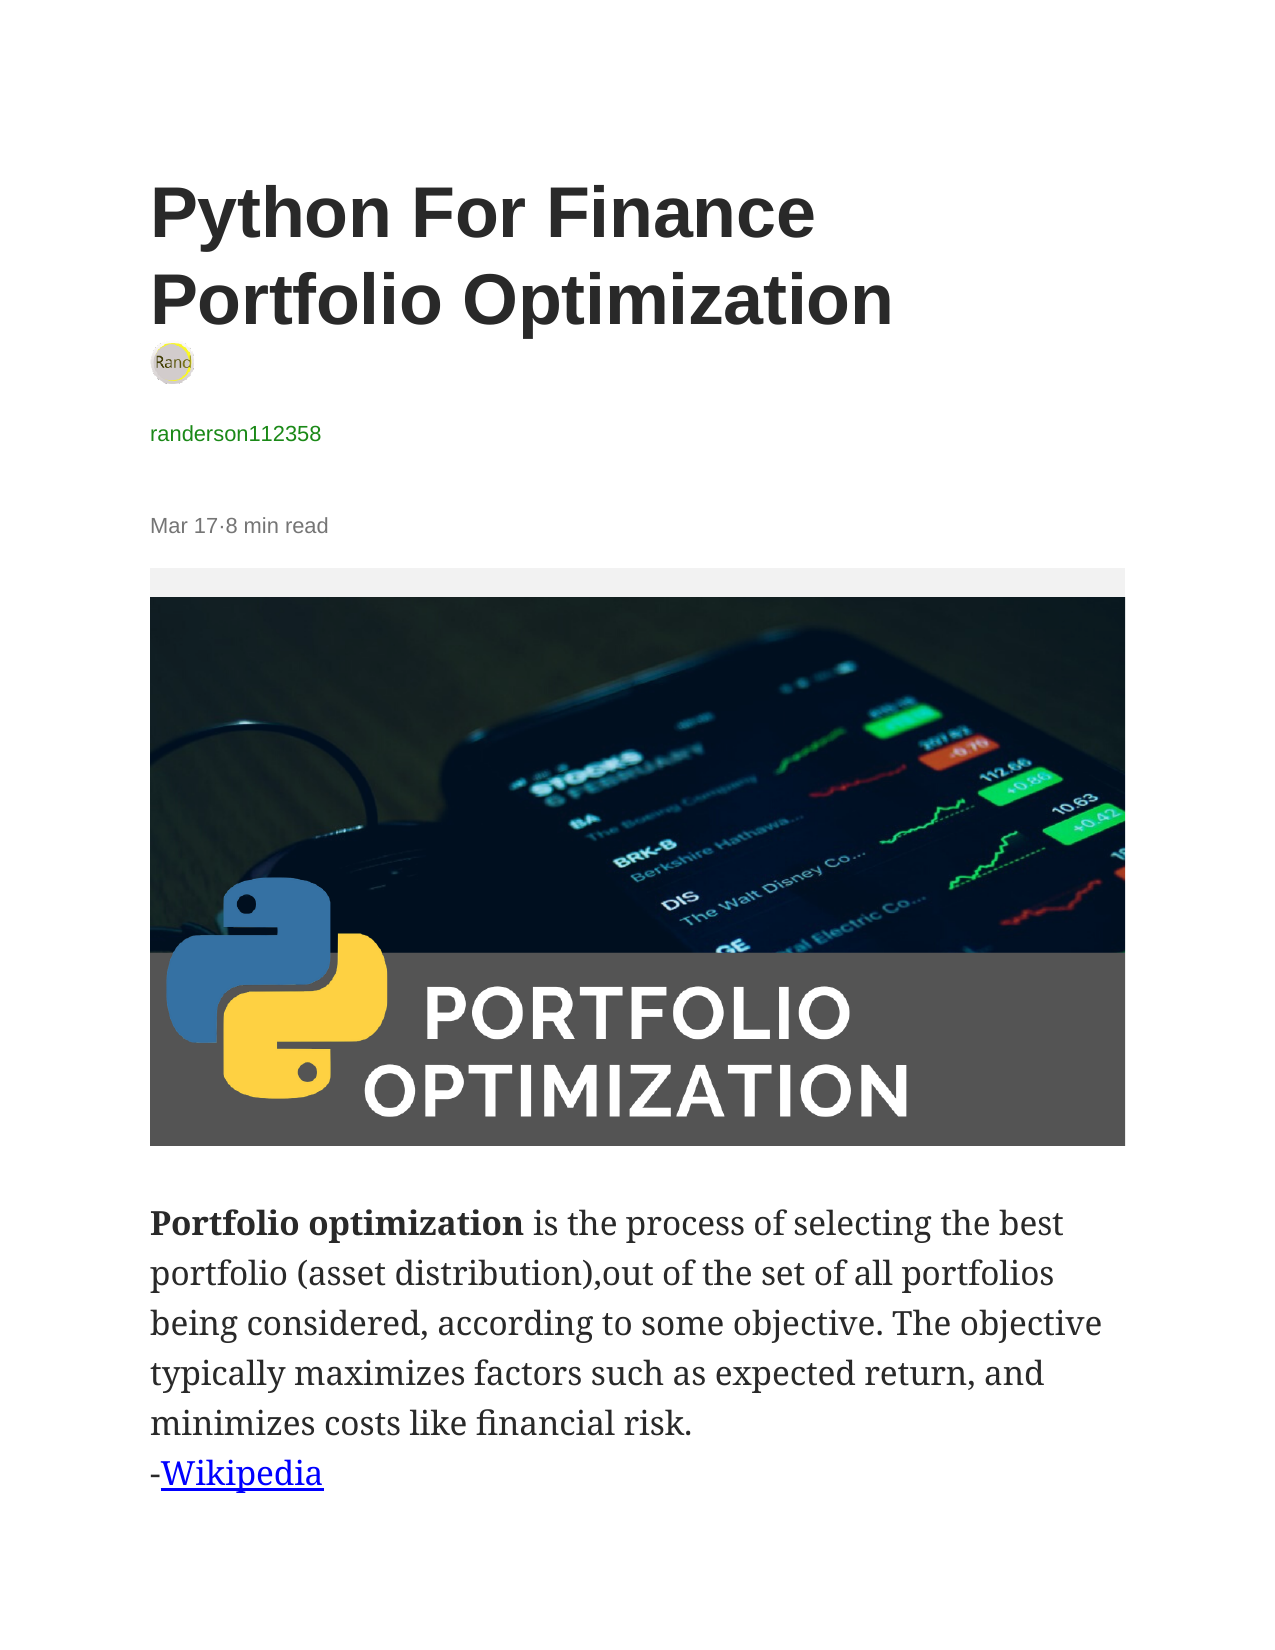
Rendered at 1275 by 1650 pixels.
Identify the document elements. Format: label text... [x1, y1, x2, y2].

text Mar 17·8 min read [150, 507, 1125, 538]
picture [150, 597, 1125, 1146]
text Python For Finance Portfolio Optimization [150, 165, 1125, 340]
picture [150, 340, 194, 384]
text randerson112358 [150, 415, 1125, 446]
text Portfolio optimization is the process of selecting the best portfolio (asset distribution),out of the set of all portfolios being considered, according to some objective. The objective typically maximizes factors such as expected return, and minimizes costs like financial risk. -Wikipedia [150, 1196, 1125, 1496]
